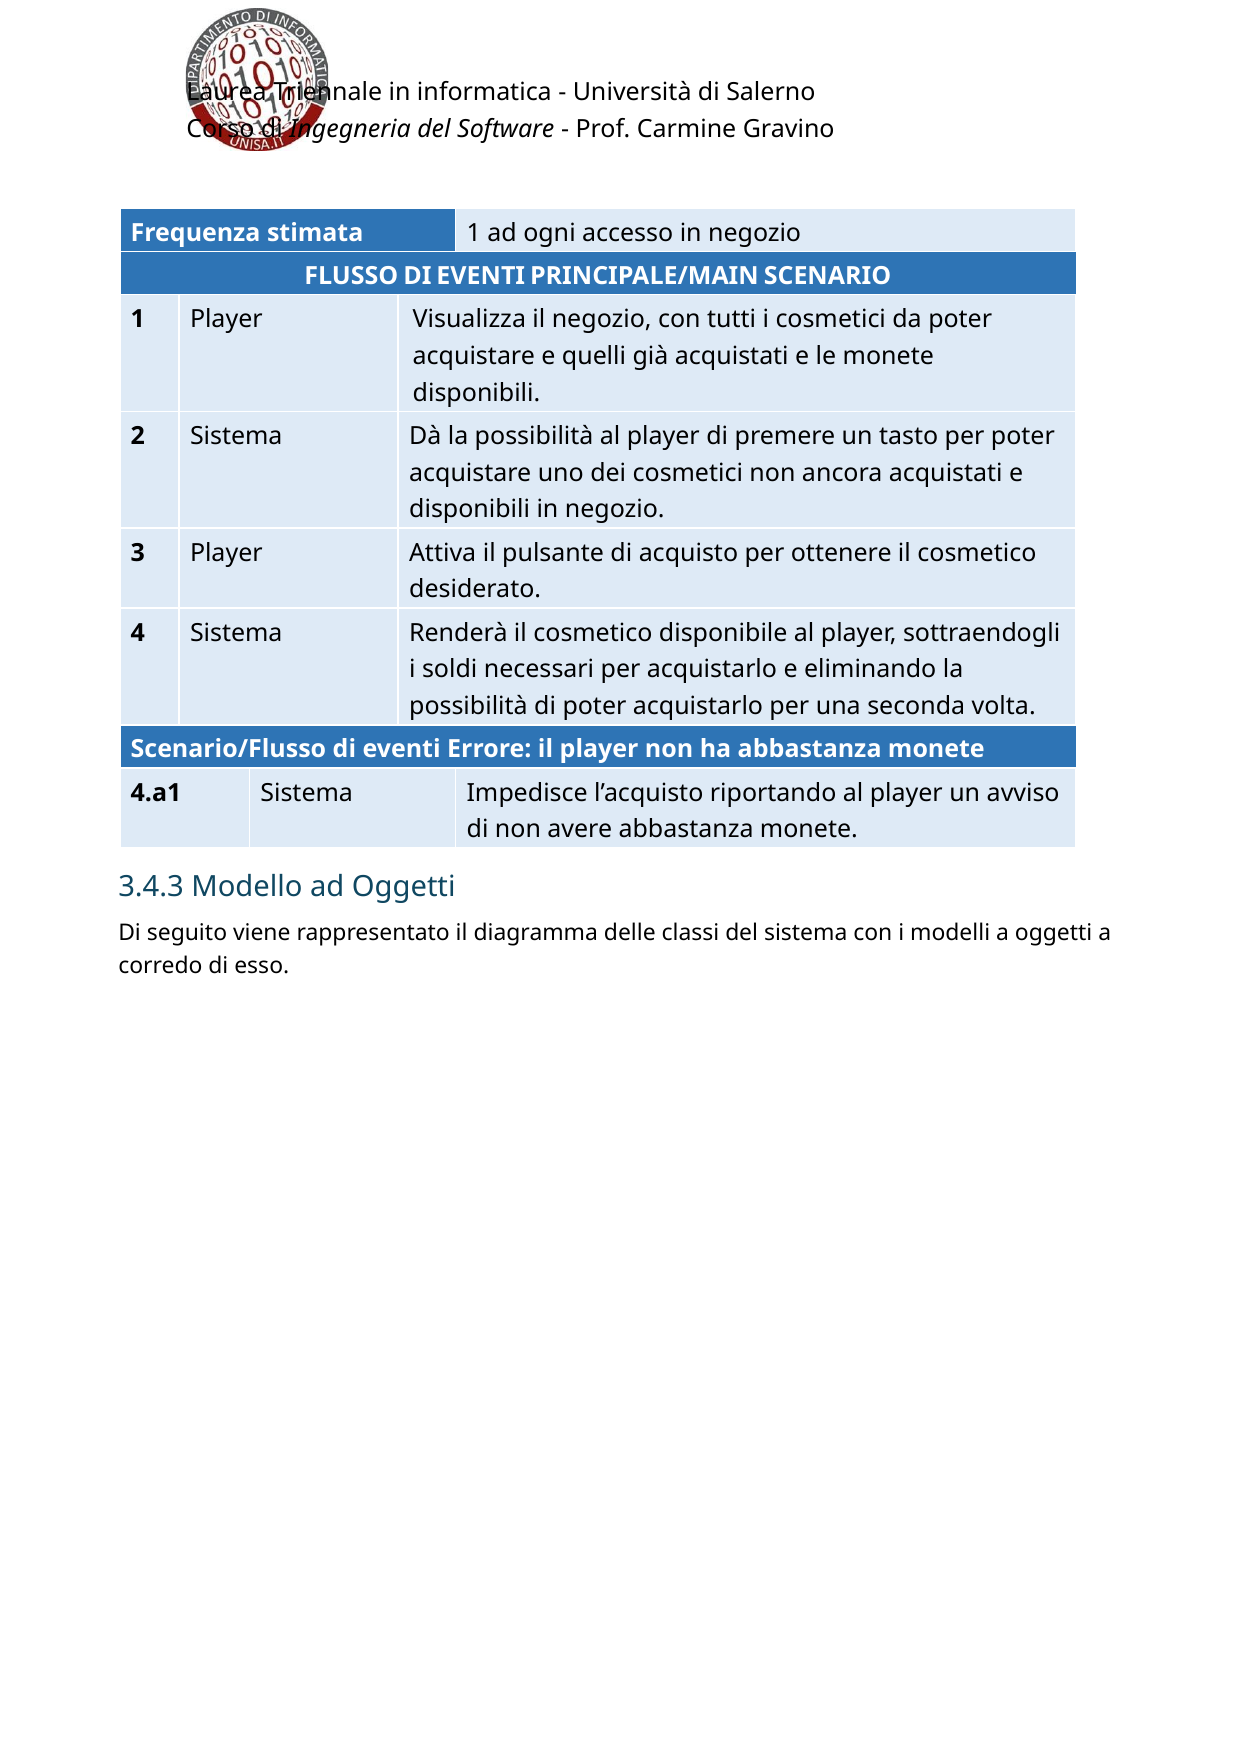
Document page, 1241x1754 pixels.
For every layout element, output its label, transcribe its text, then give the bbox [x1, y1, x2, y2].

picture [185, 8, 329, 151]
table_cell Dà la possibilità al player di premere un tasto per poter acquistare uno dei cosmetici non ancora acquistati e disponibili in negozio. [399, 412, 1075, 527]
table_cell 4.a1 [121, 769, 249, 847]
table_cell 1 ad ogni accesso in negozio [456, 209, 1075, 251]
table_cell Player [180, 295, 397, 411]
table_cell 3 [121, 529, 178, 607]
table_cell Renderà il cosmetico disponibile al player, sottraendogli i soldi necessari per acquistarlo e eliminando la possibilità di poter acquistarlo per una seconda volta. [399, 609, 1075, 724]
table_cell Sistema [180, 412, 397, 527]
table_cell Visualizza il negozio, con tutti i cosmetici da poter acquistare e quelli già acquistati e le monete disponibili. [399, 295, 1075, 411]
table_cell Scenario/Flusso di eventi Errore: il player non ha abbastanza monete [121, 726, 1076, 767]
table_cell Player [180, 529, 397, 607]
text Di seguito viene rappresentato il diagramma delle classi del sistema con i modelli a oggetti a corredo di esso. [118, 916, 1122, 981]
table_cell FLUSSO DI EVENTI PRINCIPALE/MAIN SCENARIO [121, 252, 1076, 294]
table_cell 1 [121, 295, 178, 411]
table_cell Sistema [250, 769, 455, 847]
table_cell Frequenza stimata [121, 209, 455, 251]
table_cell Impedisce l’acquisto riportando al player un avviso di non avere abbastanza monete. [456, 769, 1075, 847]
table_cell 4 [121, 609, 178, 724]
subtitle 3.4.3 Modello ad Oggetti [118, 866, 1122, 905]
table_cell Attiva il pulsante di acquisto per ottenere il cosmetico desiderato. [399, 529, 1075, 607]
table_cell 2 [121, 412, 178, 527]
table_cell Sistema [180, 609, 397, 724]
